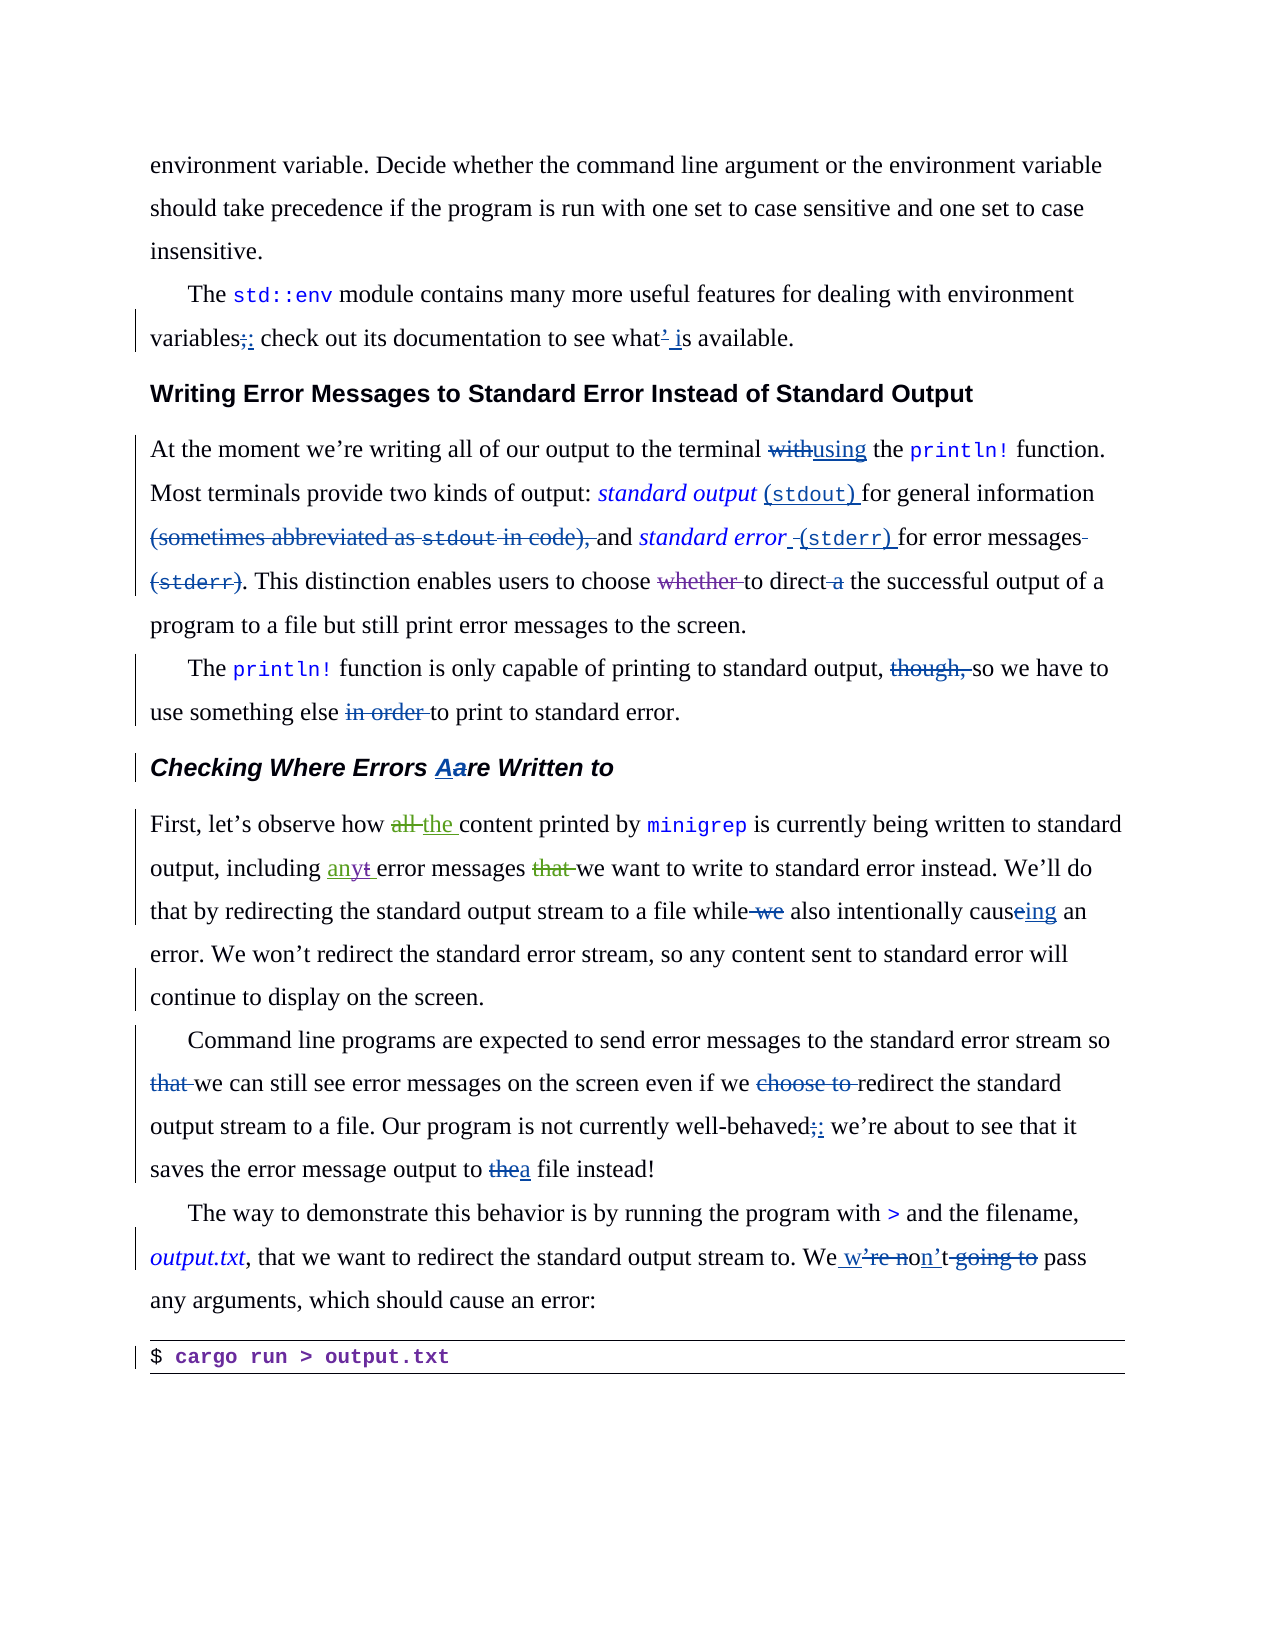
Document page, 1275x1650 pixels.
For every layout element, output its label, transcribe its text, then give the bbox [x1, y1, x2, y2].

text At the moment we’re writing all of our output to the terminal the println! function. Most terminals provide two kinds of output: standard output for general information and standard errorfor error messages. This distinction enables users to choose to direct the successful output of a program to a file but still print error messages to the screen. [150, 434, 1125, 639]
text Writing Error Messages to Standard Error Instead of Standard Output [150, 379, 1125, 408]
text The println! function is only capable of printing to standard output, so we have to use something else to print to standard error. [150, 653, 1125, 726]
text Command line programs are expected to send error messages to the standard error stream so we can still see error messages on the screen even if we redirect the standard output stream to a file. Our program is not currently well-behaved we’re about to see that it saves the error message output to file instead! [150, 1025, 1125, 1183]
text The way to demonstrate this behavior is by running the program with > and the filename, output.txt, that we want to redirect the standard output stream to. Weot pass any arguments, which should cause an error: [150, 1198, 1125, 1313]
text Checking Where Errors re Written to [150, 753, 1125, 782]
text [150, 150, 1125, 265]
text First, let’s observe how content printed by minigrep is currently being written to standard output, including error messages we want to write to standard error instead. We’ll do that by redirecting the standard output stream to a file while also intentionally caus an error. We won’t redirect the standard error stream, so any content sent to standard error will continue to display on the screen. [150, 809, 1125, 1011]
text The std::env module contains many more useful features for dealing with environment variables check out its documentation to see whats available. [150, 279, 1125, 352]
text $ cargo run > output.txt [150, 1341, 1125, 1373]
